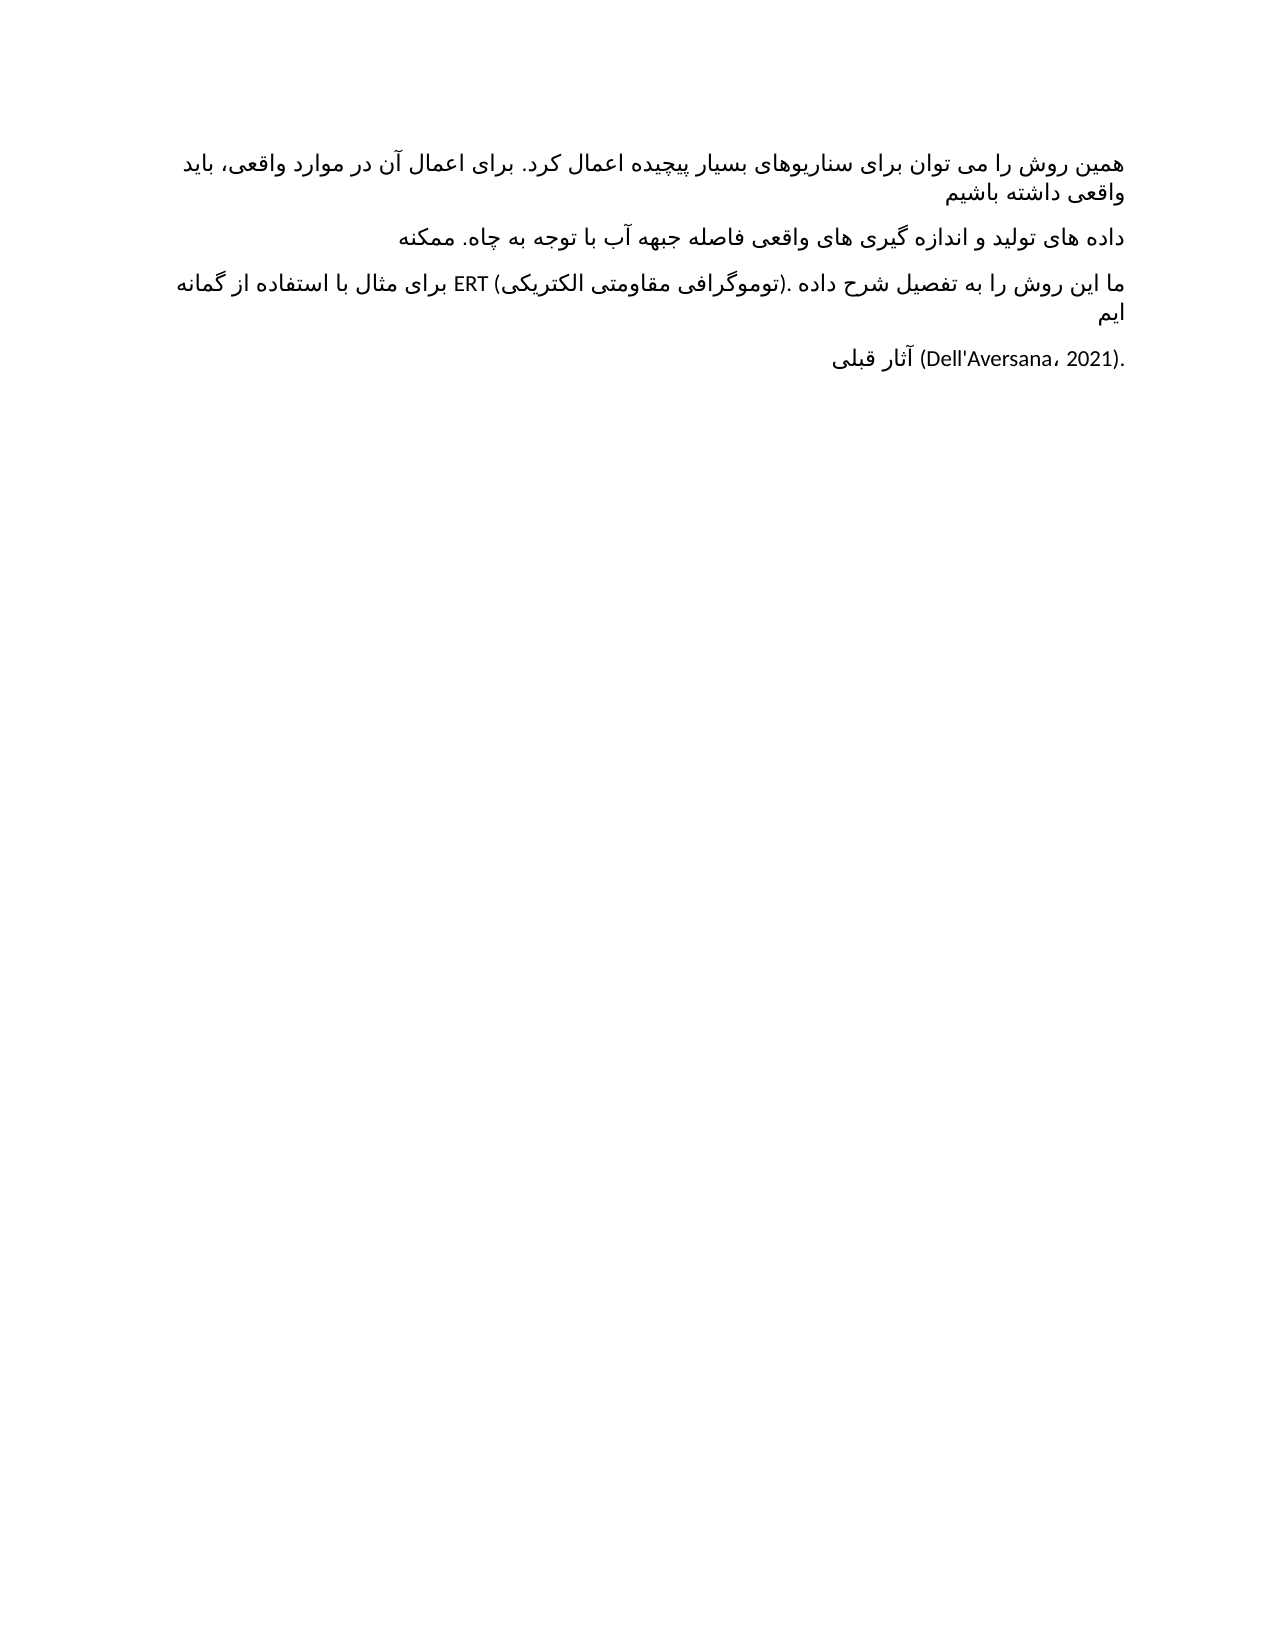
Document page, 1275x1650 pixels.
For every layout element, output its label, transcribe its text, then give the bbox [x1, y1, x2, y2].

text همین روش را می توان برای سناریوهای بسیار پیچیده اعمال کرد. برای اعمال آن در موارد واقعی، باید واقعی داشته باشیم [150, 150, 1125, 205]
text برای مثال با استفاده از گمانه ERT (توموگرافی مقاومتی الکتریکی). ما این روش را به تفصیل شرح داده ایم [150, 269, 1125, 325]
text داده های تولید و اندازه گیری های واقعی فاصله جبهه آب با توجه به چاه. ممکنه [150, 223, 1125, 250]
text آثار قبلی (Dell'Aversana، 2021). [150, 344, 1125, 372]
